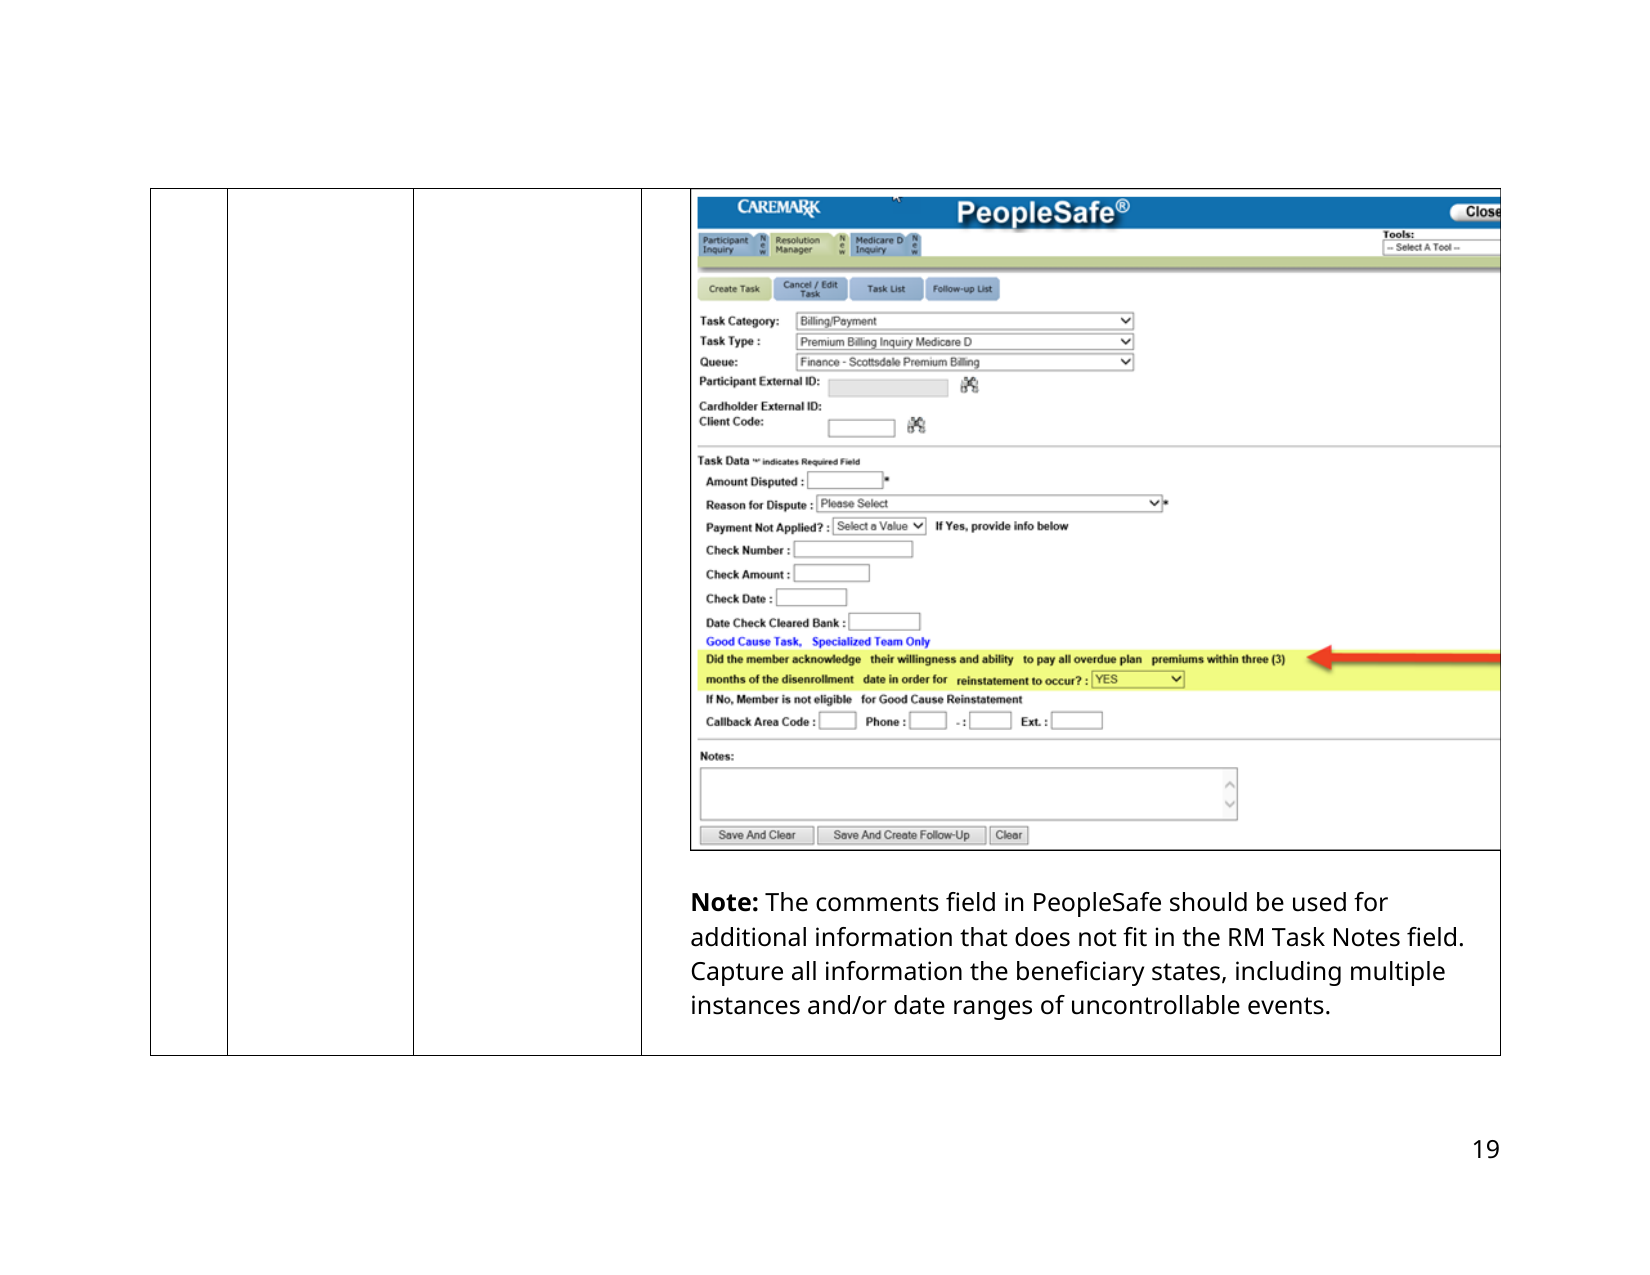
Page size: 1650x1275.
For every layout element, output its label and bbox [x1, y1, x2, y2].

picture [690, 188, 1501, 851]
table_cell [642, 189, 1500, 1055]
table_cell [414, 189, 641, 1055]
